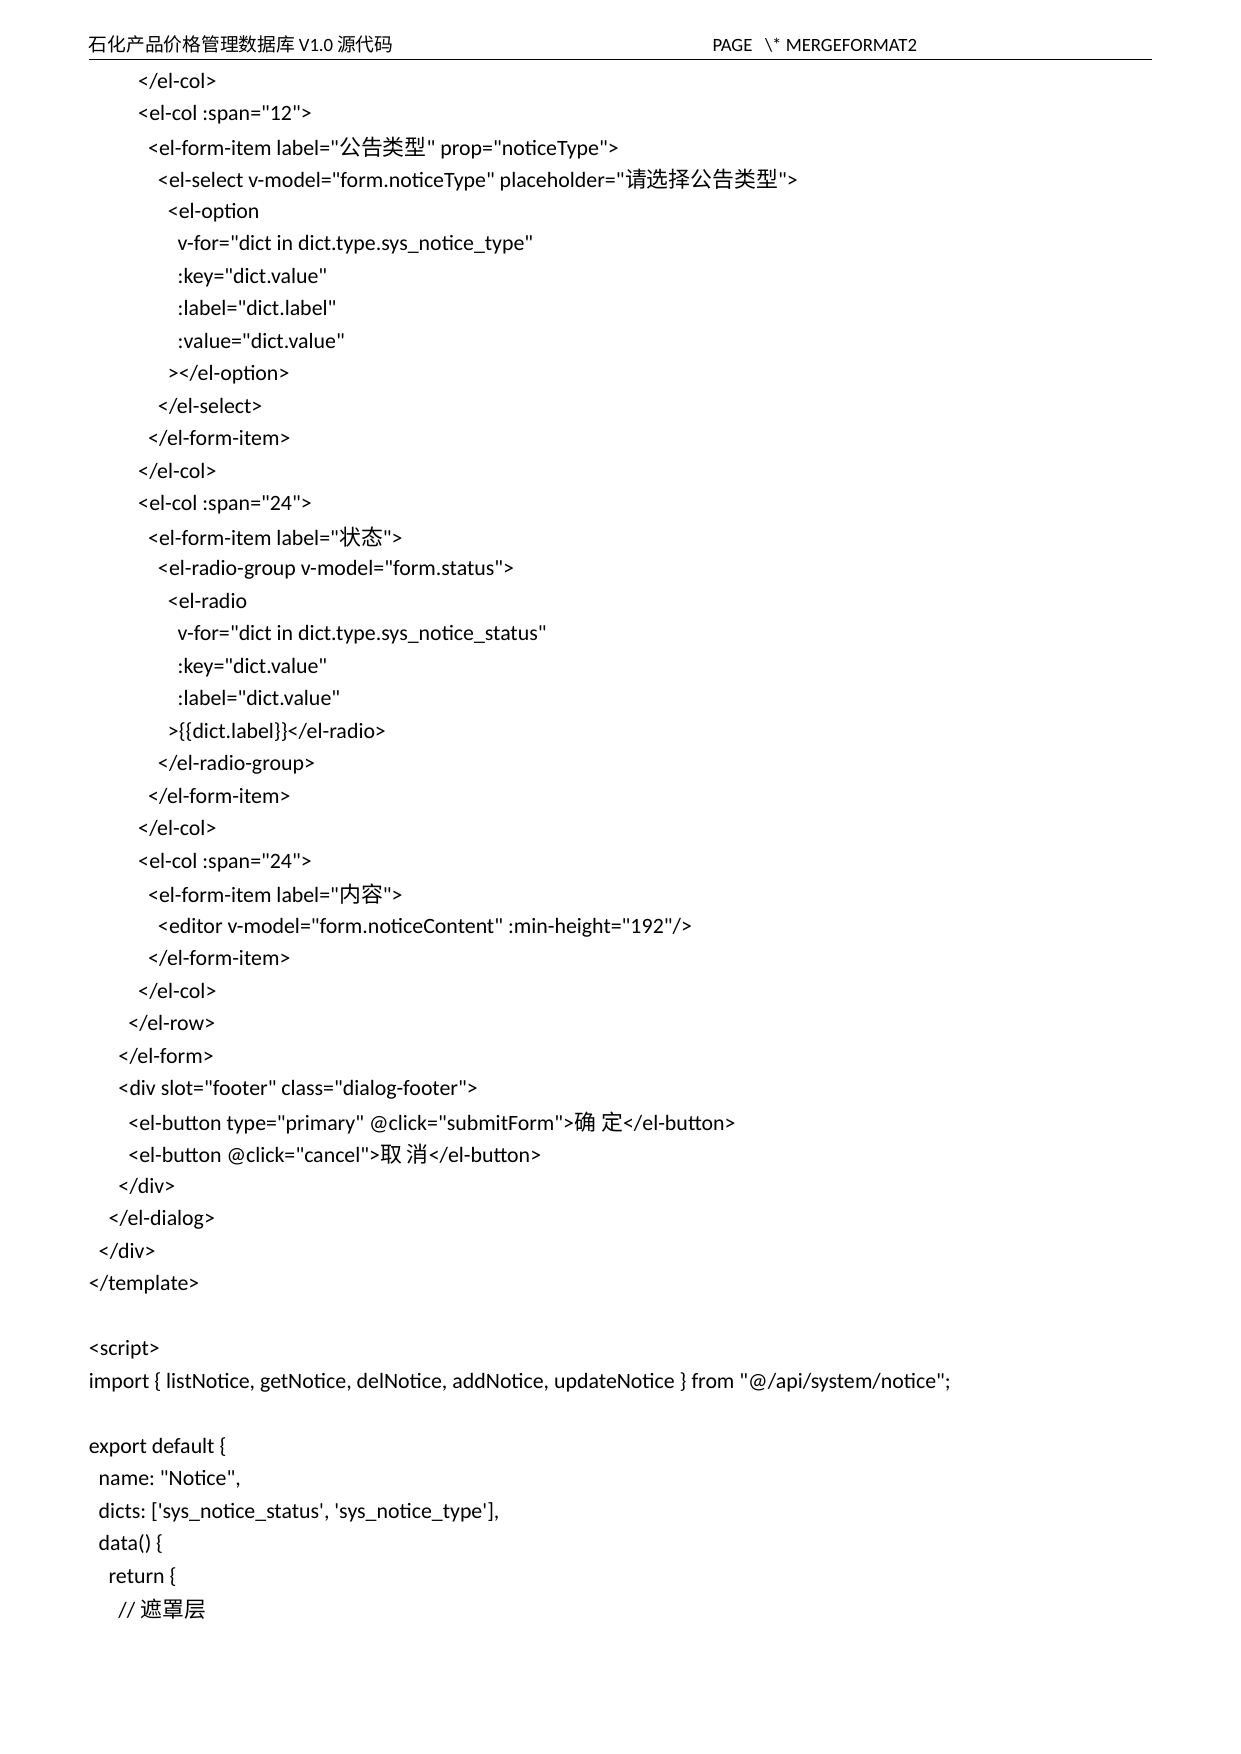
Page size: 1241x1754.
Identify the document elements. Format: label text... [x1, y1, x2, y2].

text <el-button type="primary" @click="submitForm">确 定</el-button> [89, 1104, 1152, 1137]
text <el-option [89, 194, 1152, 227]
text <el-col :span="12"> [89, 97, 1152, 129]
text >{{dict.label}}</el-radio> [89, 714, 1152, 747]
text export default { [89, 1429, 1152, 1462]
text </el-col> [89, 454, 1152, 487]
text :label="dict.label" [89, 292, 1152, 324]
text <el-col :span="24"> [89, 487, 1152, 519]
text </div> [89, 1169, 1152, 1202]
text <el-form-item label="公告类型" prop="noticeType"> [89, 129, 1152, 162]
text // 遮罩层 [89, 1592, 1152, 1624]
text </el-row> [89, 1007, 1152, 1039]
text <el-form-item label="内容"> [89, 877, 1152, 909]
text <el-form-item label="状态"> [89, 519, 1152, 552]
text </el-radio-group> [89, 747, 1152, 779]
text v-for="dict in dict.type.sys_notice_status" [89, 617, 1152, 649]
text </el-col> [89, 812, 1152, 844]
text </div> [89, 1234, 1152, 1267]
text </template> [89, 1267, 1152, 1299]
text </el-form-item> [89, 942, 1152, 974]
text </el-form-item> [89, 422, 1152, 454]
text </el-col> [89, 974, 1152, 1007]
text </el-form> [89, 1039, 1152, 1072]
text :key="dict.value" [89, 259, 1152, 292]
text :key="dict.value" [89, 649, 1152, 682]
text <el-button @click="cancel">取 消</el-button> [89, 1137, 1152, 1169]
text <div slot="footer" class="dialog-footer"> [89, 1072, 1152, 1104]
text :label="dict.value" [89, 682, 1152, 714]
text import { listNotice, getNotice, delNotice, addNotice, updateNotice } from "@/api/system/notice"; [89, 1364, 1152, 1397]
text <el-radio [89, 584, 1152, 617]
text <el-select v-model="form.noticeType" placeholder="请选择公告类型"> [89, 162, 1152, 194]
text </el-form-item> [89, 779, 1152, 812]
text <el-col :span="24"> [89, 844, 1152, 877]
text </el-dialog> [89, 1202, 1152, 1234]
text v-for="dict in dict.type.sys_notice_type" [89, 227, 1152, 259]
text :value="dict.value" [89, 324, 1152, 357]
text ></el-option> [89, 357, 1152, 389]
text </el-select> [89, 389, 1152, 422]
text <editor v-model="form.noticeContent" :min-height="192"/> [89, 909, 1152, 942]
text <el-radio-group v-model="form.status"> [89, 552, 1152, 584]
text return { [89, 1559, 1152, 1592]
text data() { [89, 1527, 1152, 1559]
text </el-col> [89, 64, 1152, 97]
text name: "Notice", [89, 1462, 1152, 1494]
text <script> [89, 1332, 1152, 1364]
text dicts: ['sys_notice_status', 'sys_notice_type'], [89, 1494, 1152, 1527]
